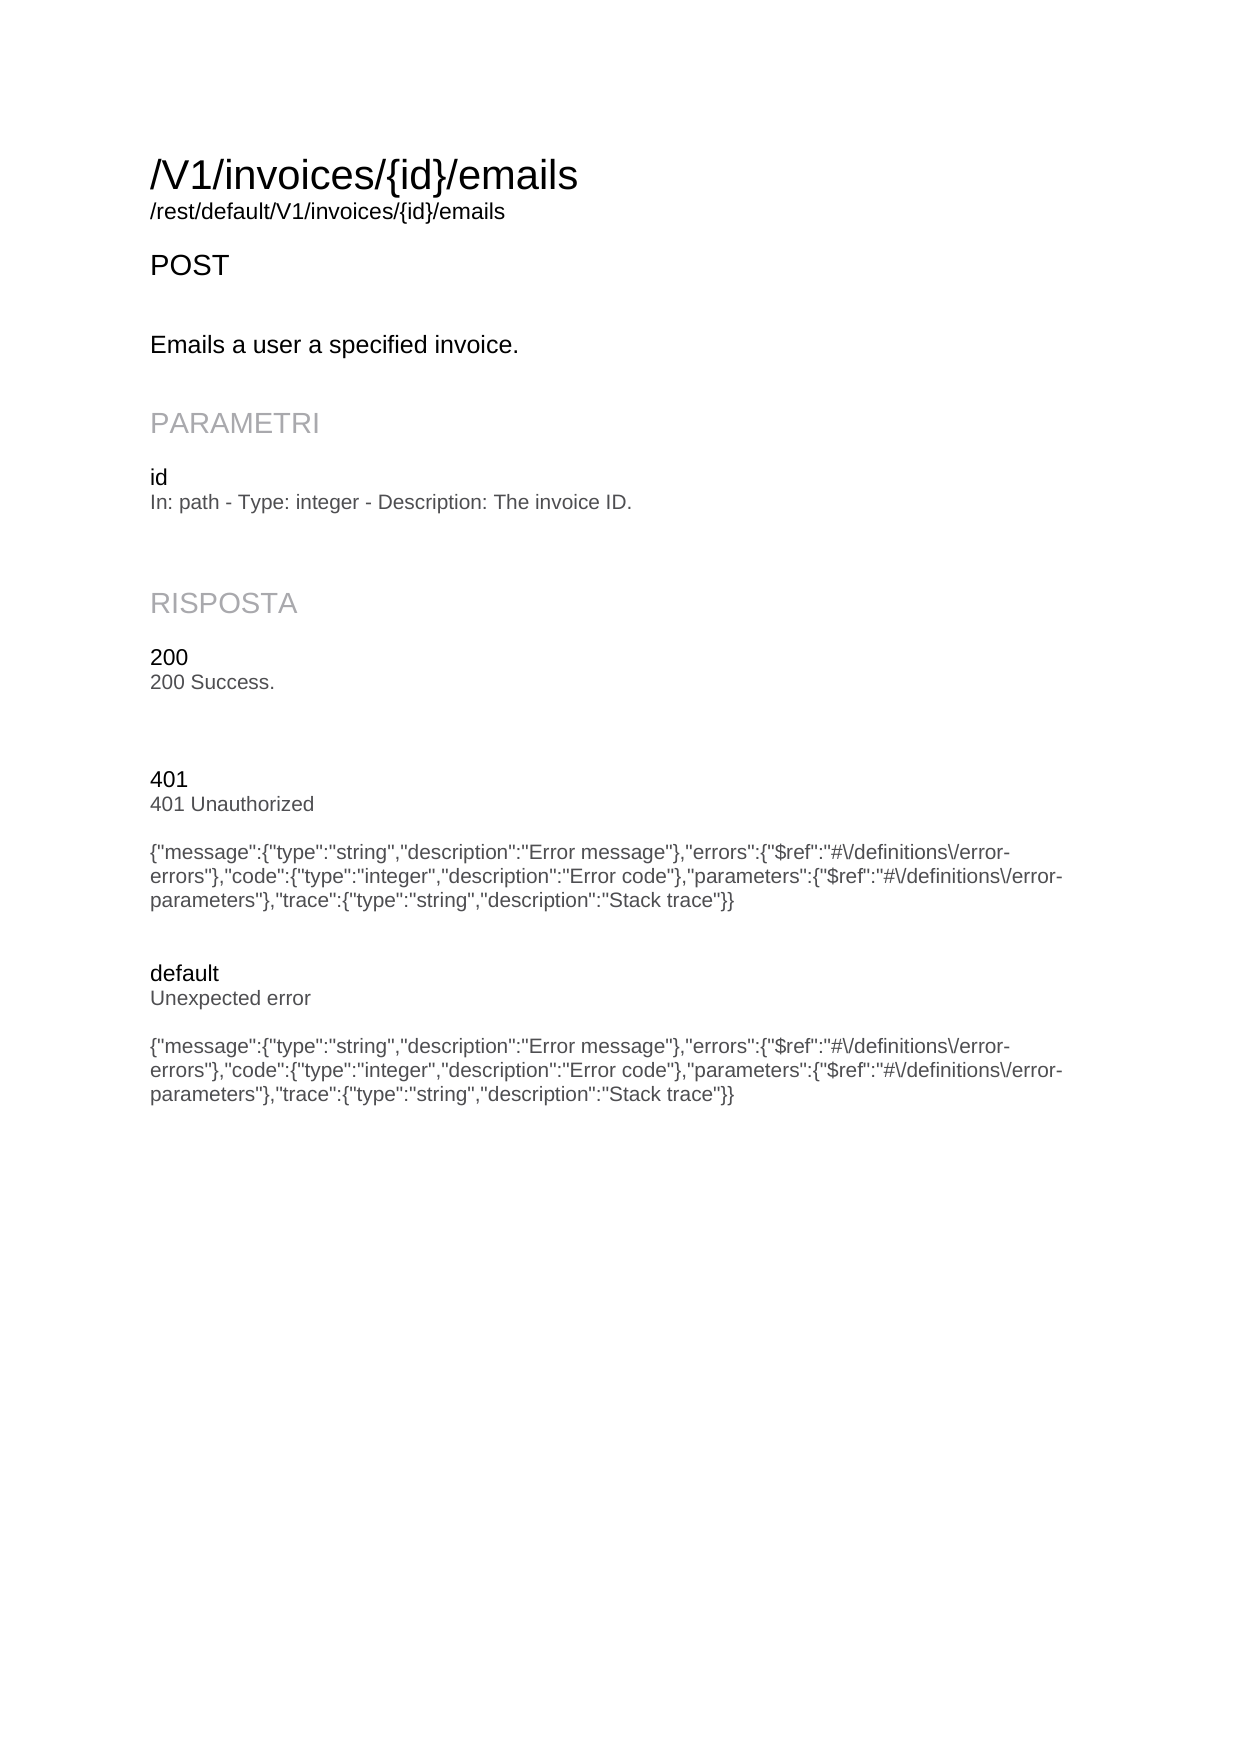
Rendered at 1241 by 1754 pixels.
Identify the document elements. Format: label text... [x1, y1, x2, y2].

text Unexpected error [150, 986, 1090, 1010]
text Emails a user a specified invoice. [150, 330, 1090, 358]
text default [150, 960, 1090, 986]
text 401 [150, 766, 1090, 792]
text 200 Success. [150, 670, 1090, 694]
text id [150, 464, 1090, 490]
text /rest/default/V1/invoices/{id}/emails [150, 198, 1090, 224]
text {"message":{"type":"string","description":"Error message"},"errors":{"$ref":"#\/definitions\/error-errors"},"code":{"type":"integer","description":"Error code"},"parameters":{"$ref":"#\/definitions\/error-parameters"},"trace":{"type":"string","description":"Stack trace"}} [150, 840, 1090, 912]
text In: path - Type: integer - Description: The invoice ID. [150, 490, 1090, 514]
text /V1/invoices/{id}/emails [150, 150, 1090, 198]
text PARAMETRI [150, 406, 1090, 440]
text {"message":{"type":"string","description":"Error message"},"errors":{"$ref":"#\/definitions\/error-errors"},"code":{"type":"integer","description":"Error code"},"parameters":{"$ref":"#\/definitions\/error-parameters"},"trace":{"type":"string","description":"Stack trace"}} [150, 1034, 1090, 1106]
text 200 [150, 643, 1090, 670]
text POST [150, 248, 1090, 282]
text RISPOSTA [150, 586, 1090, 619]
text 401 Unauthorized [150, 792, 1090, 816]
